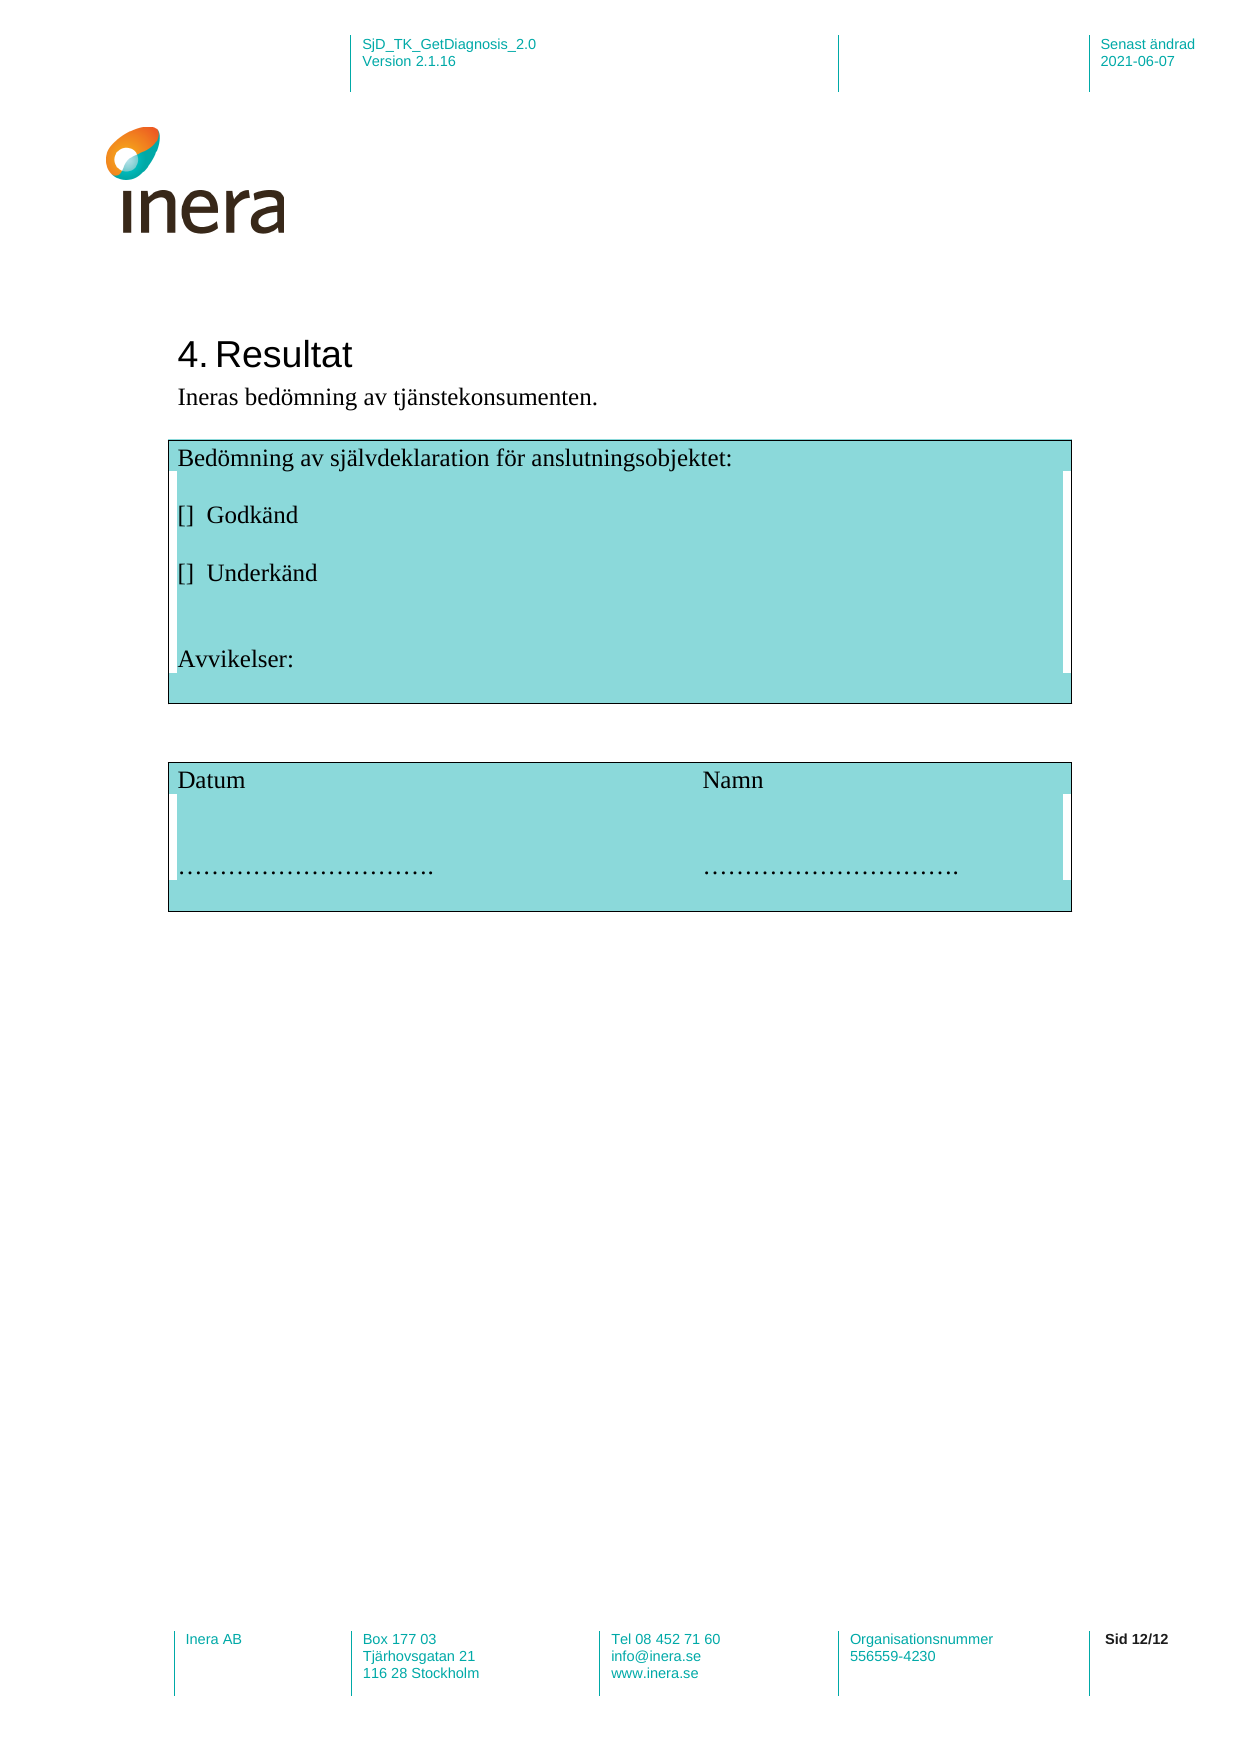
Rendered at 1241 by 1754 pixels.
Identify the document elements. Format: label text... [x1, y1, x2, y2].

text [] Godkänd [177, 500, 1063, 529]
text Avvikelser: [177, 644, 1063, 669]
text Datum Namn [169, 763, 1071, 794]
subtitle Resultat [177, 333, 1063, 376]
text …………………………. …………………………. [177, 851, 1063, 877]
text [] Underkänd [177, 558, 1063, 586]
text Ineras bedömning av tjänstekonsumenten. [177, 382, 1063, 411]
text Bedömning av självdeklaration för anslutningsobjektet: [169, 441, 1071, 471]
picture [106, 127, 284, 234]
